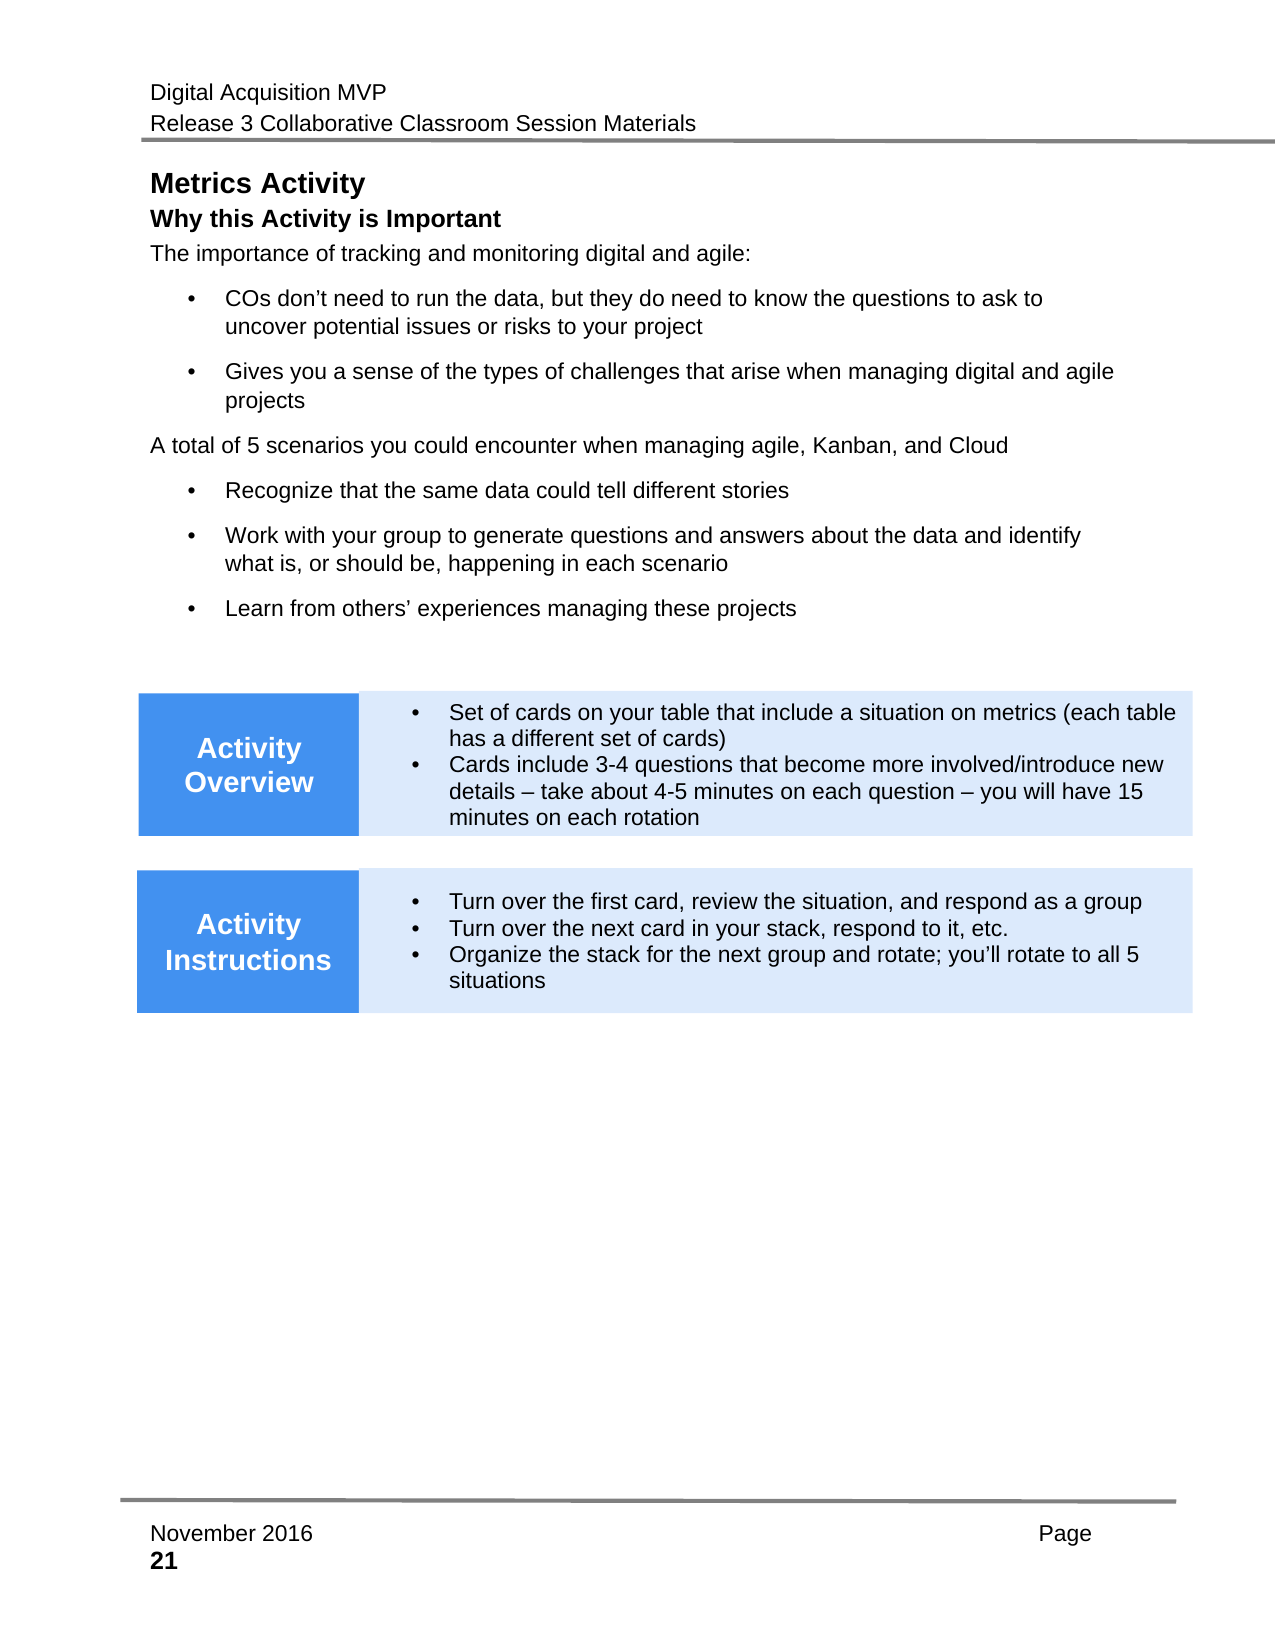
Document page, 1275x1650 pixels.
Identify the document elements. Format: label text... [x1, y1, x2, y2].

subtitle Metrics Activity [150, 167, 1125, 200]
list Recognize that the same data could tell different stories [187, 477, 1125, 503]
subtitle Why this Activity is Important [150, 204, 1125, 233]
text A total of 5 scenarios you could encounter when managing agile, Kanban, and Cloud [150, 432, 1125, 458]
list Work with your group to generate questions and answers about the data and identify what is, or should be, happening in each scenario [187, 522, 1125, 577]
list COs don’t need to run the data, but they do need to know the questions to ask to uncover potential issues or risks to your project [187, 284, 1125, 339]
list Learn from others’ experiences managing these projects [187, 595, 1125, 622]
text The importance of tracking and monitoring digital and agile: [150, 239, 1125, 266]
list Gives you a sense of the types of challenges that arise when managing digital and agile projects [187, 358, 1125, 413]
